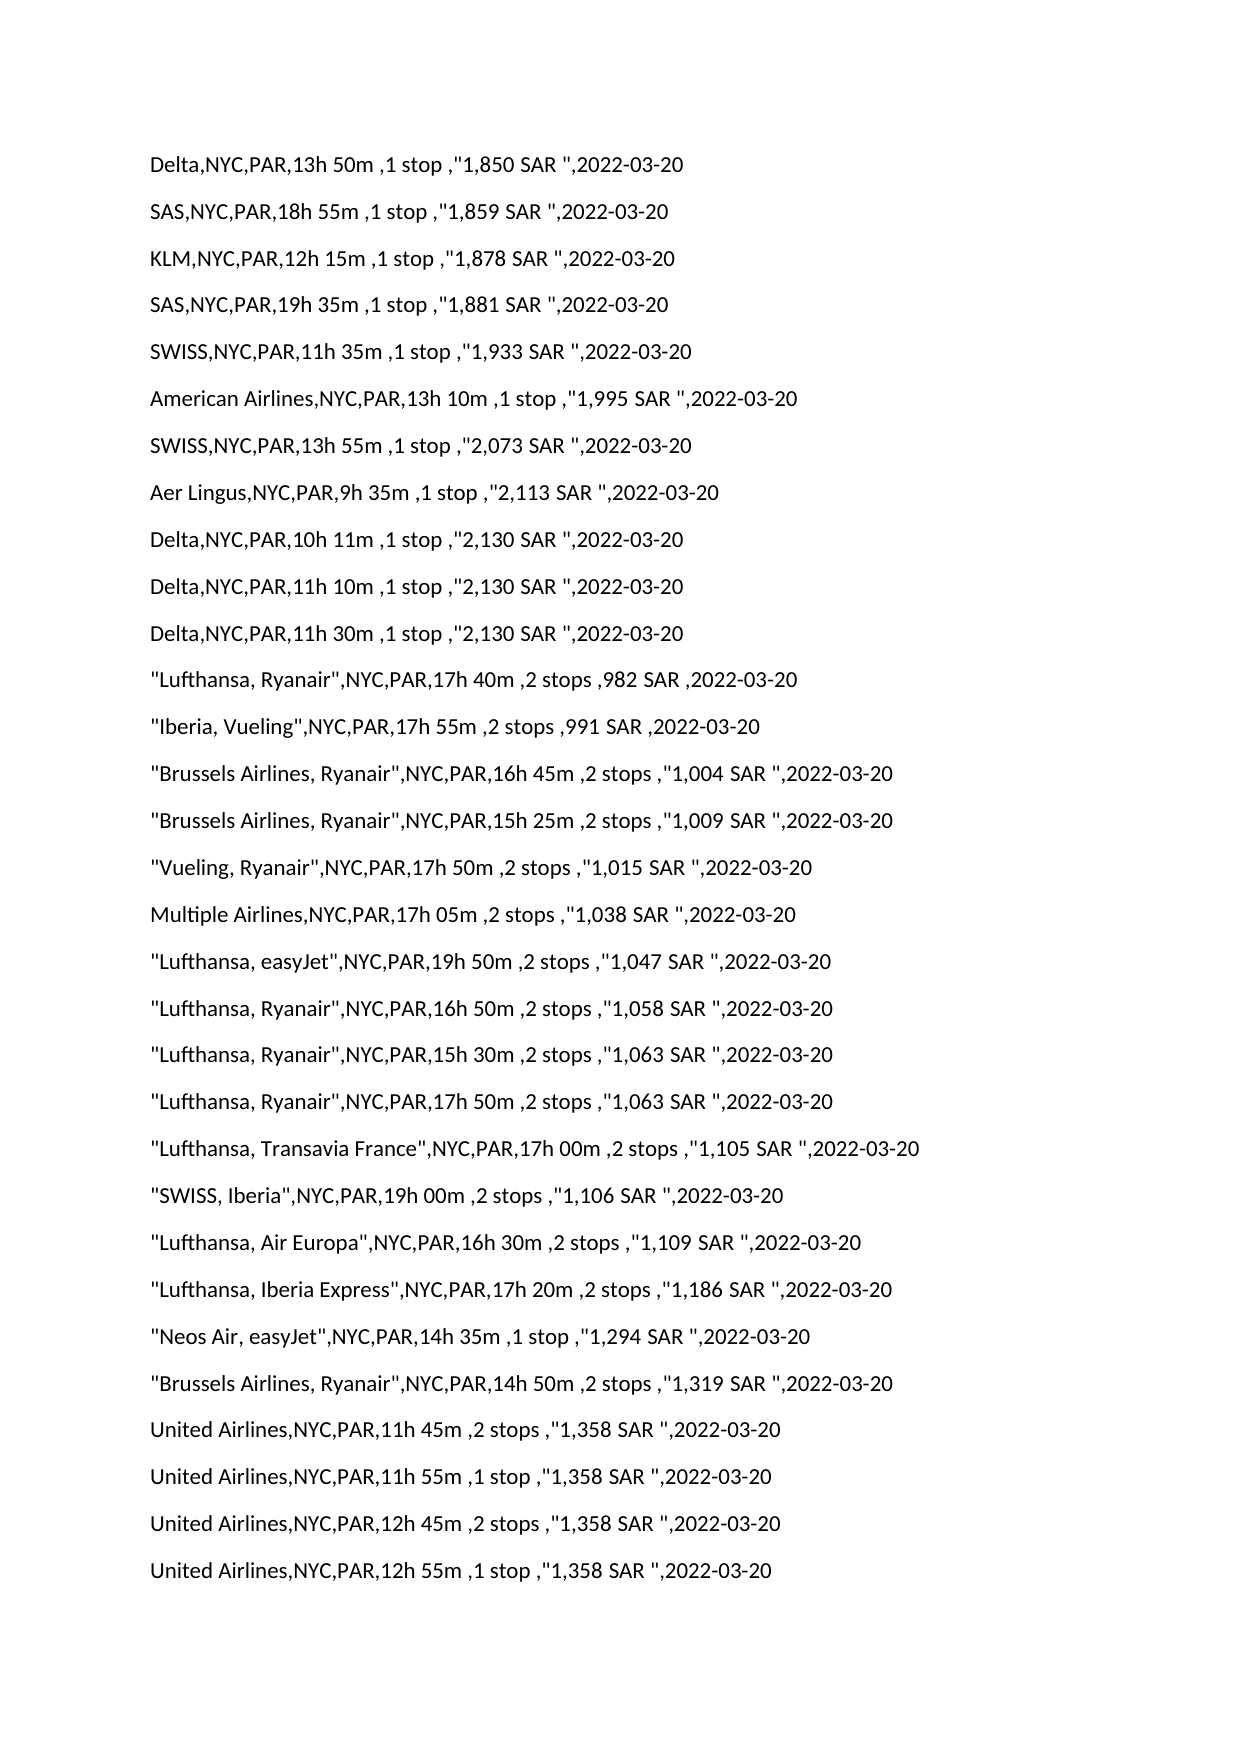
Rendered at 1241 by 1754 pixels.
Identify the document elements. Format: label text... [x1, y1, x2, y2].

text "Lufthansa, Ryanair",NYC,PAR,17h 50m ,2 stops ,"1,063 SAR ",2022-03-20 [150, 1087, 1090, 1116]
text Delta,NYC,PAR,13h 50m ,1 stop ,"1,850 SAR ",2022-03-20 [150, 150, 1090, 178]
text "Iberia, Vueling",NYC,PAR,17h 55m ,2 stops ,991 SAR ,2022-03-20 [150, 712, 1090, 741]
text "Lufthansa, Air Europa",NYC,PAR,16h 30m ,2 stops ,"1,109 SAR ",2022-03-20 [150, 1228, 1090, 1256]
text "Lufthansa, Ryanair",NYC,PAR,15h 30m ,2 stops ,"1,063 SAR ",2022-03-20 [150, 1041, 1090, 1069]
text SAS,NYC,PAR,18h 55m ,1 stop ,"1,859 SAR ",2022-03-20 [150, 197, 1090, 225]
text KLM,NYC,PAR,12h 15m ,1 stop ,"1,878 SAR ",2022-03-20 [150, 244, 1090, 272]
text United Airlines,NYC,PAR,11h 45m ,2 stops ,"1,358 SAR ",2022-03-20 [150, 1416, 1090, 1444]
text Aer Lingus,NYC,PAR,9h 35m ,1 stop ,"2,113 SAR ",2022-03-20 [150, 478, 1090, 506]
text SWISS,NYC,PAR,13h 55m ,1 stop ,"2,073 SAR ",2022-03-20 [150, 431, 1090, 459]
text SWISS,NYC,PAR,11h 35m ,1 stop ,"1,933 SAR ",2022-03-20 [150, 337, 1090, 366]
text United Airlines,NYC,PAR,12h 45m ,2 stops ,"1,358 SAR ",2022-03-20 [150, 1509, 1090, 1537]
text "Brussels Airlines, Ryanair",NYC,PAR,14h 50m ,2 stops ,"1,319 SAR ",2022-03-20 [150, 1369, 1090, 1397]
text "Lufthansa, easyJet",NYC,PAR,19h 50m ,2 stops ,"1,047 SAR ",2022-03-20 [150, 947, 1090, 975]
text "Lufthansa, Transavia France",NYC,PAR,17h 00m ,2 stops ,"1,105 SAR ",2022-03-20 [150, 1134, 1090, 1162]
text American Airlines,NYC,PAR,13h 10m ,1 stop ,"1,995 SAR ",2022-03-20 [150, 384, 1090, 412]
text "Lufthansa, Iberia Express",NYC,PAR,17h 20m ,2 stops ,"1,186 SAR ",2022-03-20 [150, 1275, 1090, 1303]
text United Airlines,NYC,PAR,12h 55m ,1 stop ,"1,358 SAR ",2022-03-20 [150, 1556, 1090, 1584]
text "Lufthansa, Ryanair",NYC,PAR,17h 40m ,2 stops ,982 SAR ,2022-03-20 [150, 666, 1090, 694]
text "SWISS, Iberia",NYC,PAR,19h 00m ,2 stops ,"1,106 SAR ",2022-03-20 [150, 1181, 1090, 1209]
text "Neos Air, easyJet",NYC,PAR,14h 35m ,1 stop ,"1,294 SAR ",2022-03-20 [150, 1322, 1090, 1350]
text "Brussels Airlines, Ryanair",NYC,PAR,15h 25m ,2 stops ,"1,009 SAR ",2022-03-20 [150, 806, 1090, 834]
text "Vueling, Ryanair",NYC,PAR,17h 50m ,2 stops ,"1,015 SAR ",2022-03-20 [150, 853, 1090, 881]
text "Brussels Airlines, Ryanair",NYC,PAR,16h 45m ,2 stops ,"1,004 SAR ",2022-03-20 [150, 759, 1090, 787]
text Delta,NYC,PAR,11h 10m ,1 stop ,"2,130 SAR ",2022-03-20 [150, 572, 1090, 600]
text Delta,NYC,PAR,10h 11m ,1 stop ,"2,130 SAR ",2022-03-20 [150, 525, 1090, 553]
text Multiple Airlines,NYC,PAR,17h 05m ,2 stops ,"1,038 SAR ",2022-03-20 [150, 900, 1090, 928]
text SAS,NYC,PAR,19h 35m ,1 stop ,"1,881 SAR ",2022-03-20 [150, 291, 1090, 319]
text "Lufthansa, Ryanair",NYC,PAR,16h 50m ,2 stops ,"1,058 SAR ",2022-03-20 [150, 994, 1090, 1022]
text United Airlines,NYC,PAR,11h 55m ,1 stop ,"1,358 SAR ",2022-03-20 [150, 1462, 1090, 1491]
text Delta,NYC,PAR,11h 30m ,1 stop ,"2,130 SAR ",2022-03-20 [150, 619, 1090, 647]
